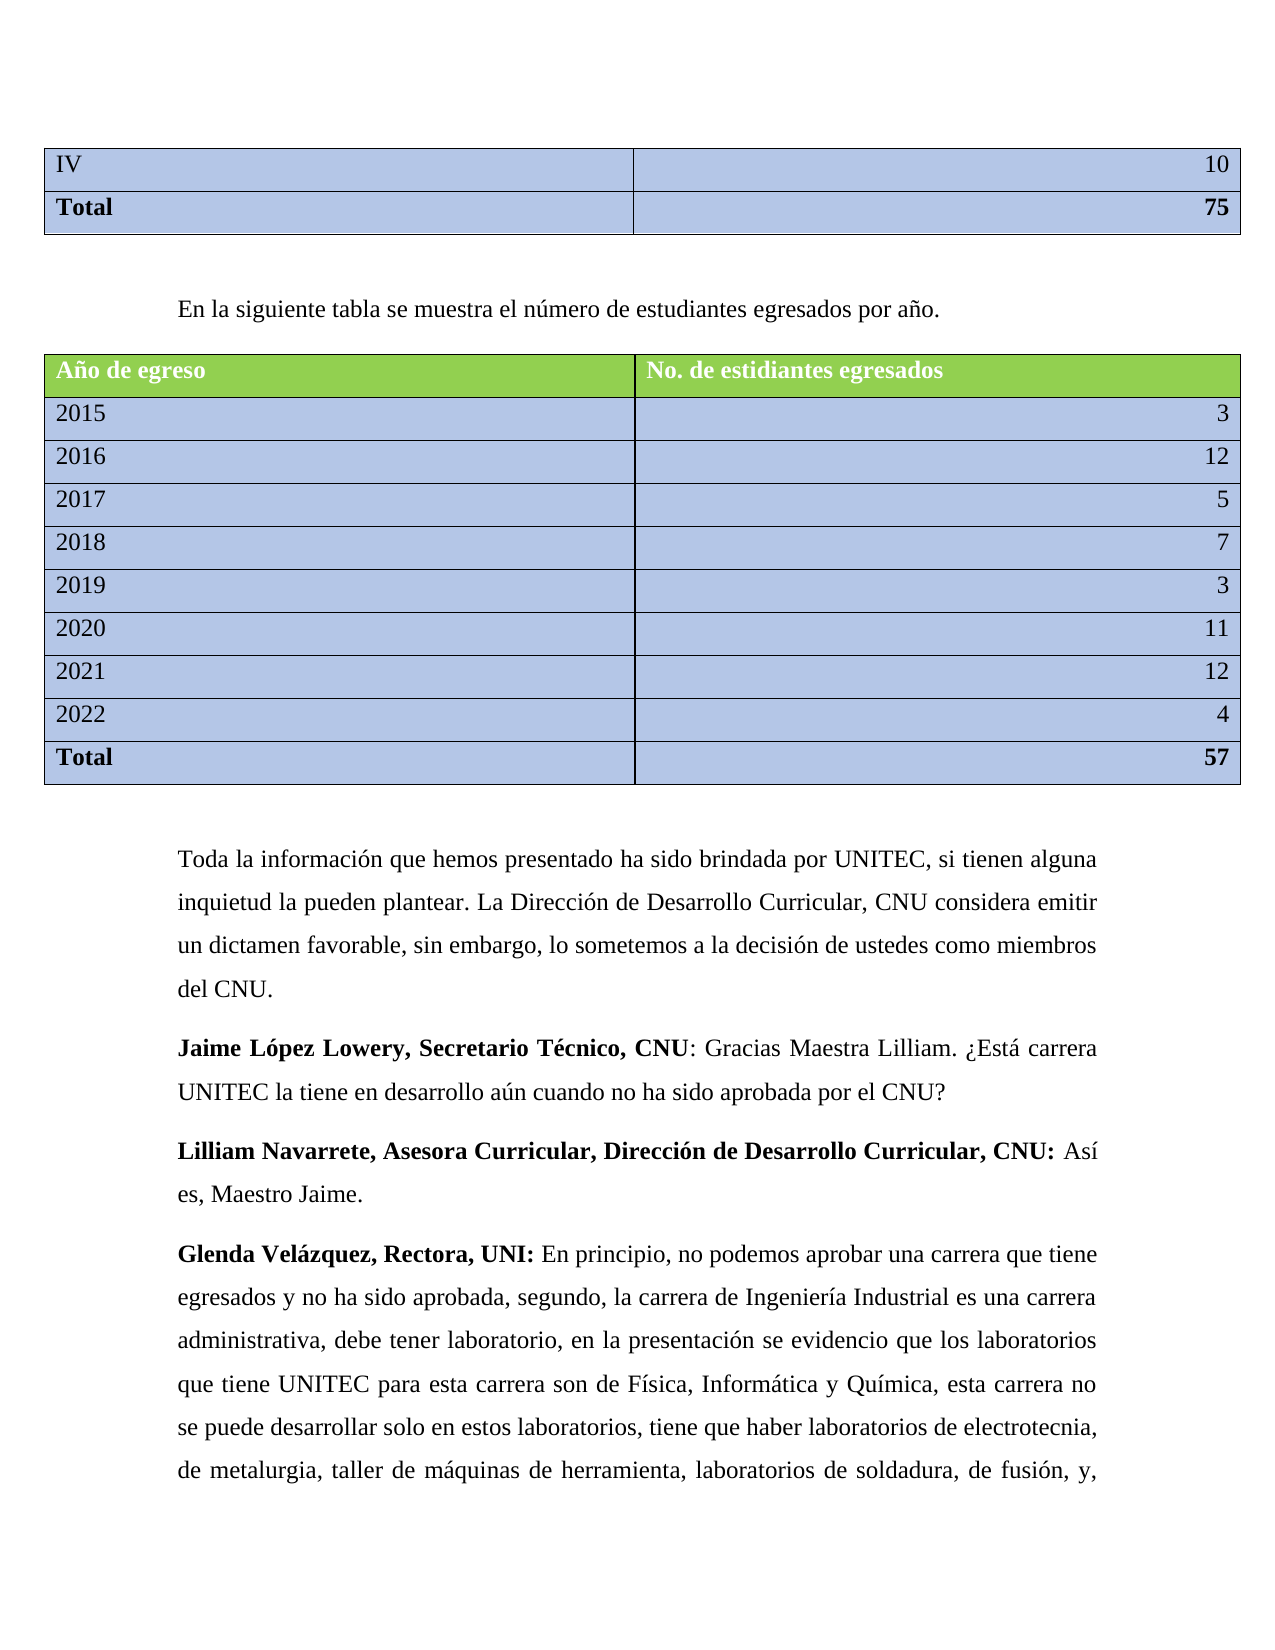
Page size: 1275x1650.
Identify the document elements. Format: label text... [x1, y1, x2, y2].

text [177, 1428, 1098, 1500]
text Jaime López Lowery, Secretario Técnico, CNU: Maestra Liliam Navarrete, ¿cuál es la valoración que tiene la Dirección de Desarrollo Curricular, CNU sobre esta carrera? [177, 1325, 1098, 1397]
text Winston Fedrick, Vicerrector Académico, BICU: En la presentación se hablaba que la carrera ya tiene estudiantes graduados, egresados y estudiantes activos, en este sentido, si se hacen modificaciones en las asignaturas y las mallas curriculares se está hablando de un rediseño de la carrera de Ingeniería Industrial, no se puede cambiar asignaturas porque estaríamos hablando de otra carrera, de otro perfil académico. [177, 1093, 1098, 1294]
text Toda la información que hemos presentado ha sido brindada por UNITEC, si tienen alguna inquietud la pueden plantear. La Dirección de Desarrollo Curricular, CNU considera emitir un dictamen favorable, sin embargo, lo sometemos a la decisión de ustedes como miembros del CNU. [177, 207, 1098, 365]
text Glenda Velázquez, Rectora, UNI: En principio, no podemos aprobar una carrera que tiene egresados y no ha sido aprobada, segundo, la carrera de Ingeniería Industrial es una carrera administrativa, debe tener laboratorio, en la presentación se evidencio que los laboratorios que tiene UNITEC para esta carrera son de Física, Informática y Química, esta carrera no se puede desarrollar solo en estos laboratorios, tiene que haber laboratorios de electrotecnia, de metalurgia, taller de máquinas de herramienta, laboratorios de soldadura, de fusión, y, junto a esto, una serie de mecanografía, de electrotecnia, repito, la carrera no es administrativa. Sobre la culminación de estudios, dice, “Realización de Proyectos, Monografías o Examen de Grado”, en este sentido, se vamos hacer la culminación de estudios por medio de Proyecto, ¿para qué se plantea la Monografía? Por lo tanto, considero que tenemos que revisar detalladamente las mallas curriculares y las asignaturas. [177, 602, 1098, 1062]
text Lilliam Navarrete, Asesora Curricular, Dirección de Desarrollo Curricular, CNU: Así es, Maestro Jaime. [177, 499, 1098, 571]
text Jaime López Lowery, Secretario Técnico, CNU: Gracias Maestra Lilliam. ¿Está carrera UNITEC la tiene en desarrollo aún cuando no ha sido aprobada por el CNU? [177, 396, 1098, 468]
